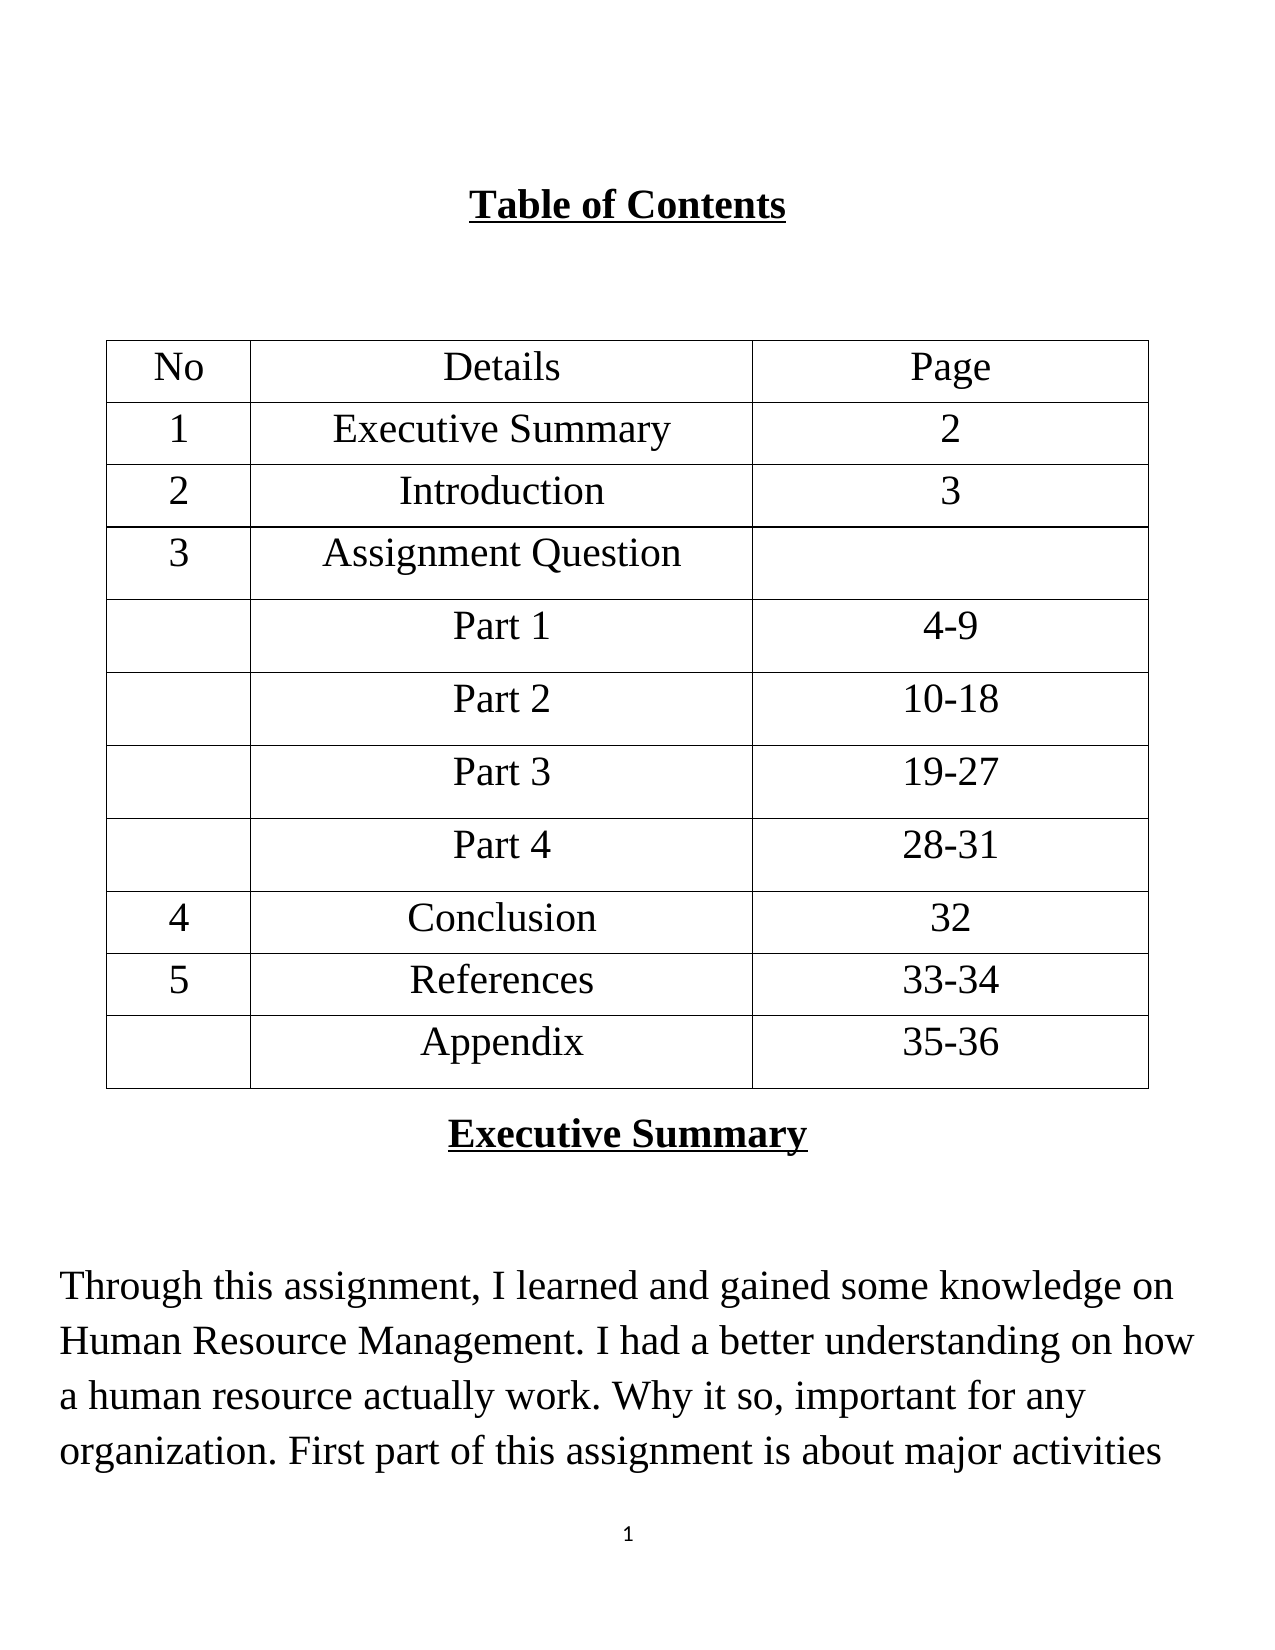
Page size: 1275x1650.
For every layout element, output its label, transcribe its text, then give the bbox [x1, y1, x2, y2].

table_cell [107, 746, 250, 818]
table_cell 4 [107, 892, 250, 953]
table_cell Part 4 [251, 819, 752, 891]
table_cell [107, 819, 250, 891]
text Table of Contents [59, 179, 1196, 227]
table_cell [753, 528, 1148, 599]
table_cell 35-36 [753, 1016, 1148, 1088]
table_cell 2 [107, 465, 250, 526]
table_cell [107, 673, 250, 745]
table_cell Part 2 [251, 673, 752, 745]
table_cell 4-9 [753, 600, 1148, 672]
table_header Page [753, 341, 1148, 402]
table_cell 1 [107, 403, 250, 464]
table_header No [107, 341, 250, 402]
table_cell Introduction [251, 465, 752, 526]
table_cell 19-27 [753, 746, 1148, 818]
table_cell 5 [107, 954, 250, 1015]
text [59, 1261, 1196, 1474]
table_cell 10-18 [753, 673, 1148, 745]
table_cell 2 [753, 403, 1148, 464]
table_cell 28-31 [753, 819, 1148, 891]
table_header Details [251, 341, 752, 402]
table_cell 33-34 [753, 954, 1148, 1015]
text Executive Summary [59, 798, 1196, 1157]
table_cell Part 3 [251, 746, 752, 818]
table_cell Conclusion [251, 892, 752, 953]
table_cell 3 [753, 465, 1148, 526]
table_cell Executive Summary [251, 403, 752, 464]
table_cell [107, 1016, 250, 1088]
table_cell [107, 600, 250, 672]
table_cell Assignment Question [251, 528, 752, 599]
table_cell 32 [753, 892, 1148, 953]
table_cell Appendix [251, 1016, 752, 1088]
table_cell 3 [107, 528, 250, 599]
table_cell Part 1 [251, 600, 752, 672]
table_cell References [251, 954, 752, 1015]
